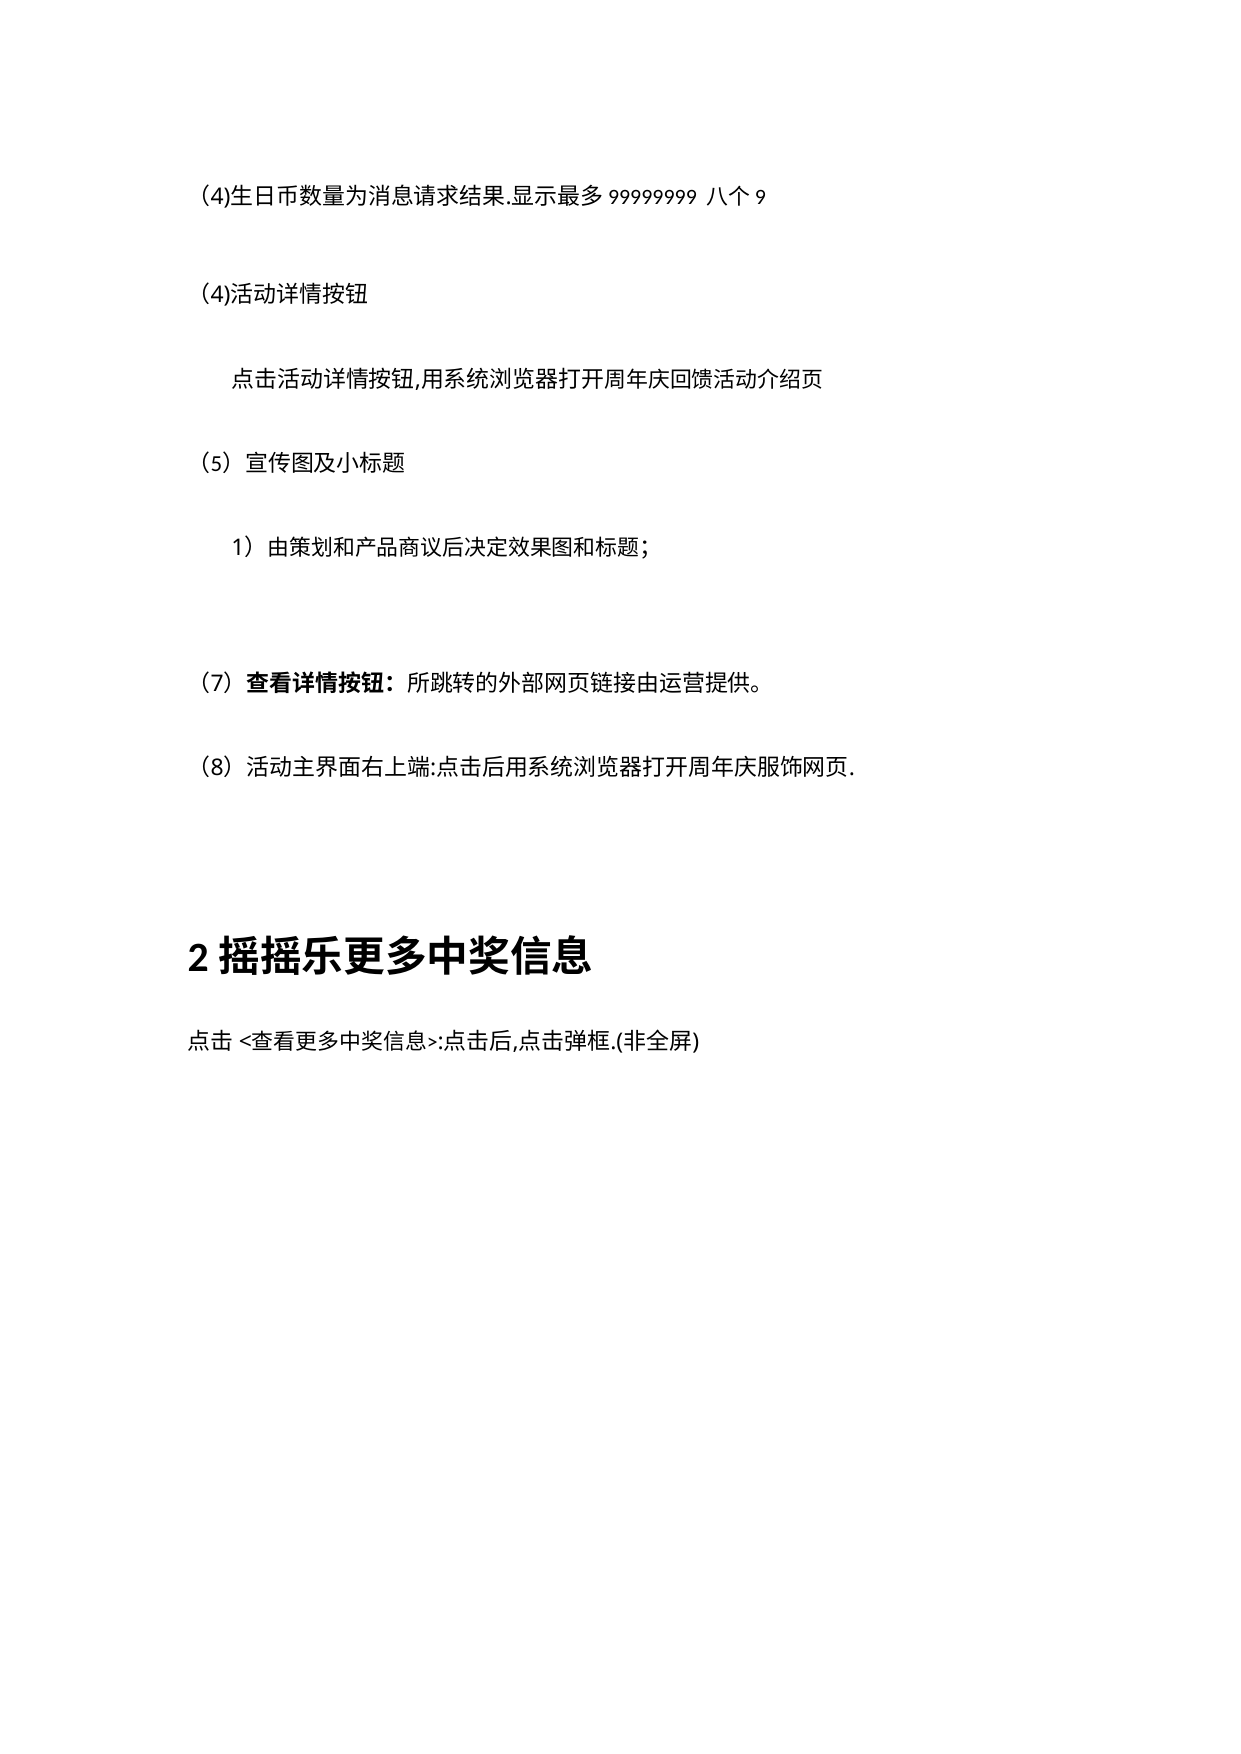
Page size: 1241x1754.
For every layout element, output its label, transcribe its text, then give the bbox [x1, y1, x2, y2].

list 查看详情按钮：所跳转的外部网页链接由运营提供。 [187, 649, 1053, 714]
list 生日币数量为消息请求结果.显示最多99999999 八个9 [187, 162, 1053, 227]
list 活动详情按钮 [187, 260, 1053, 325]
text 2 摇摇乐更多中奖信息 [187, 920, 1053, 985]
list 由策划和产品商议后决定效果图和标题； [187, 513, 1053, 578]
text 点击 <查看更多中奖信息>:点击后,点击弹框.(非全屏) [187, 1007, 1053, 1072]
list 点击活动详情按钮,用系统浏览器打开周年庆回馈活动介绍页 [231, 344, 1053, 409]
list 宣传图及小标题 [187, 429, 1053, 494]
list 活动主界面右上端:点击后用系统浏览器打开周年庆服饰网页. [187, 733, 1053, 798]
